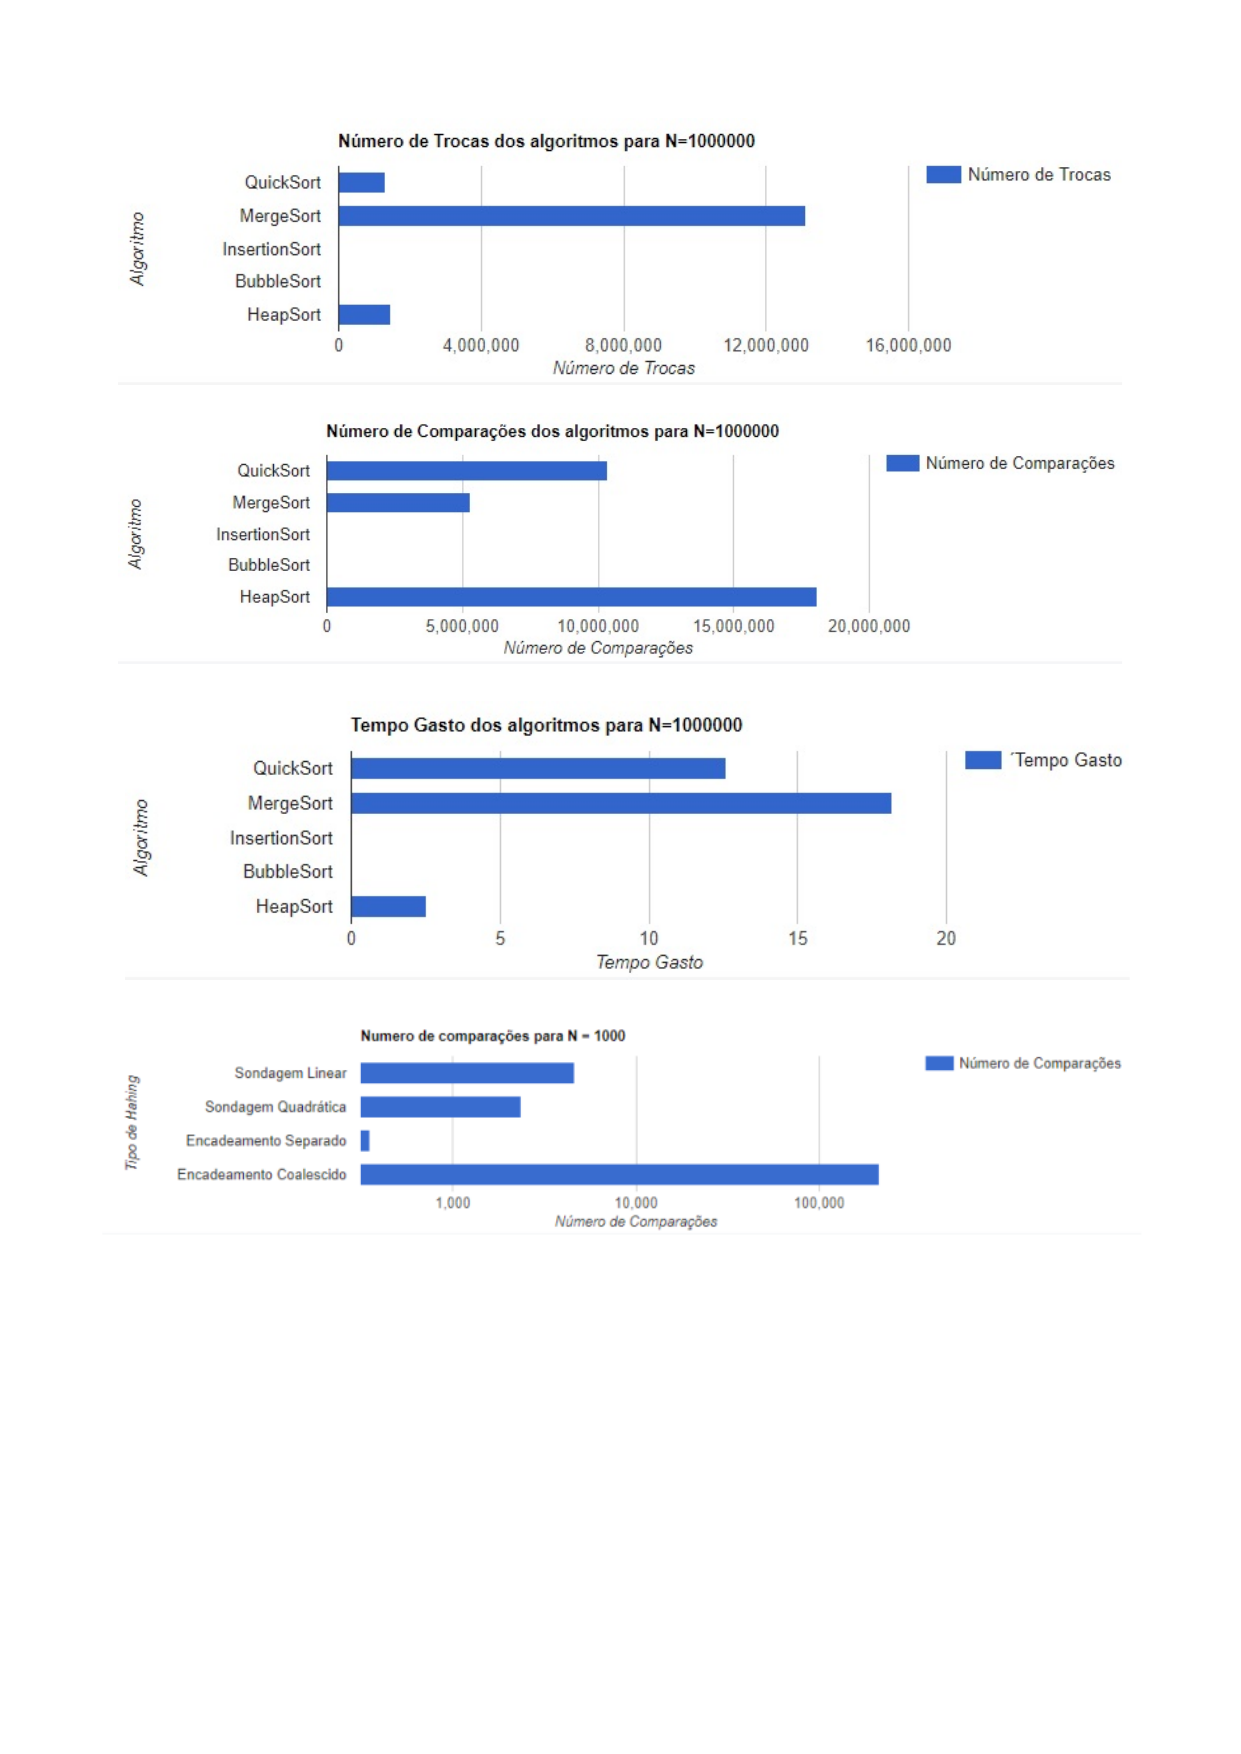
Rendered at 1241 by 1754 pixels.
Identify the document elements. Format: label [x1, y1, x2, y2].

picture [118, 413, 1123, 664]
picture [118, 118, 1123, 385]
picture [100, 1019, 1144, 1240]
picture [125, 701, 1130, 980]
